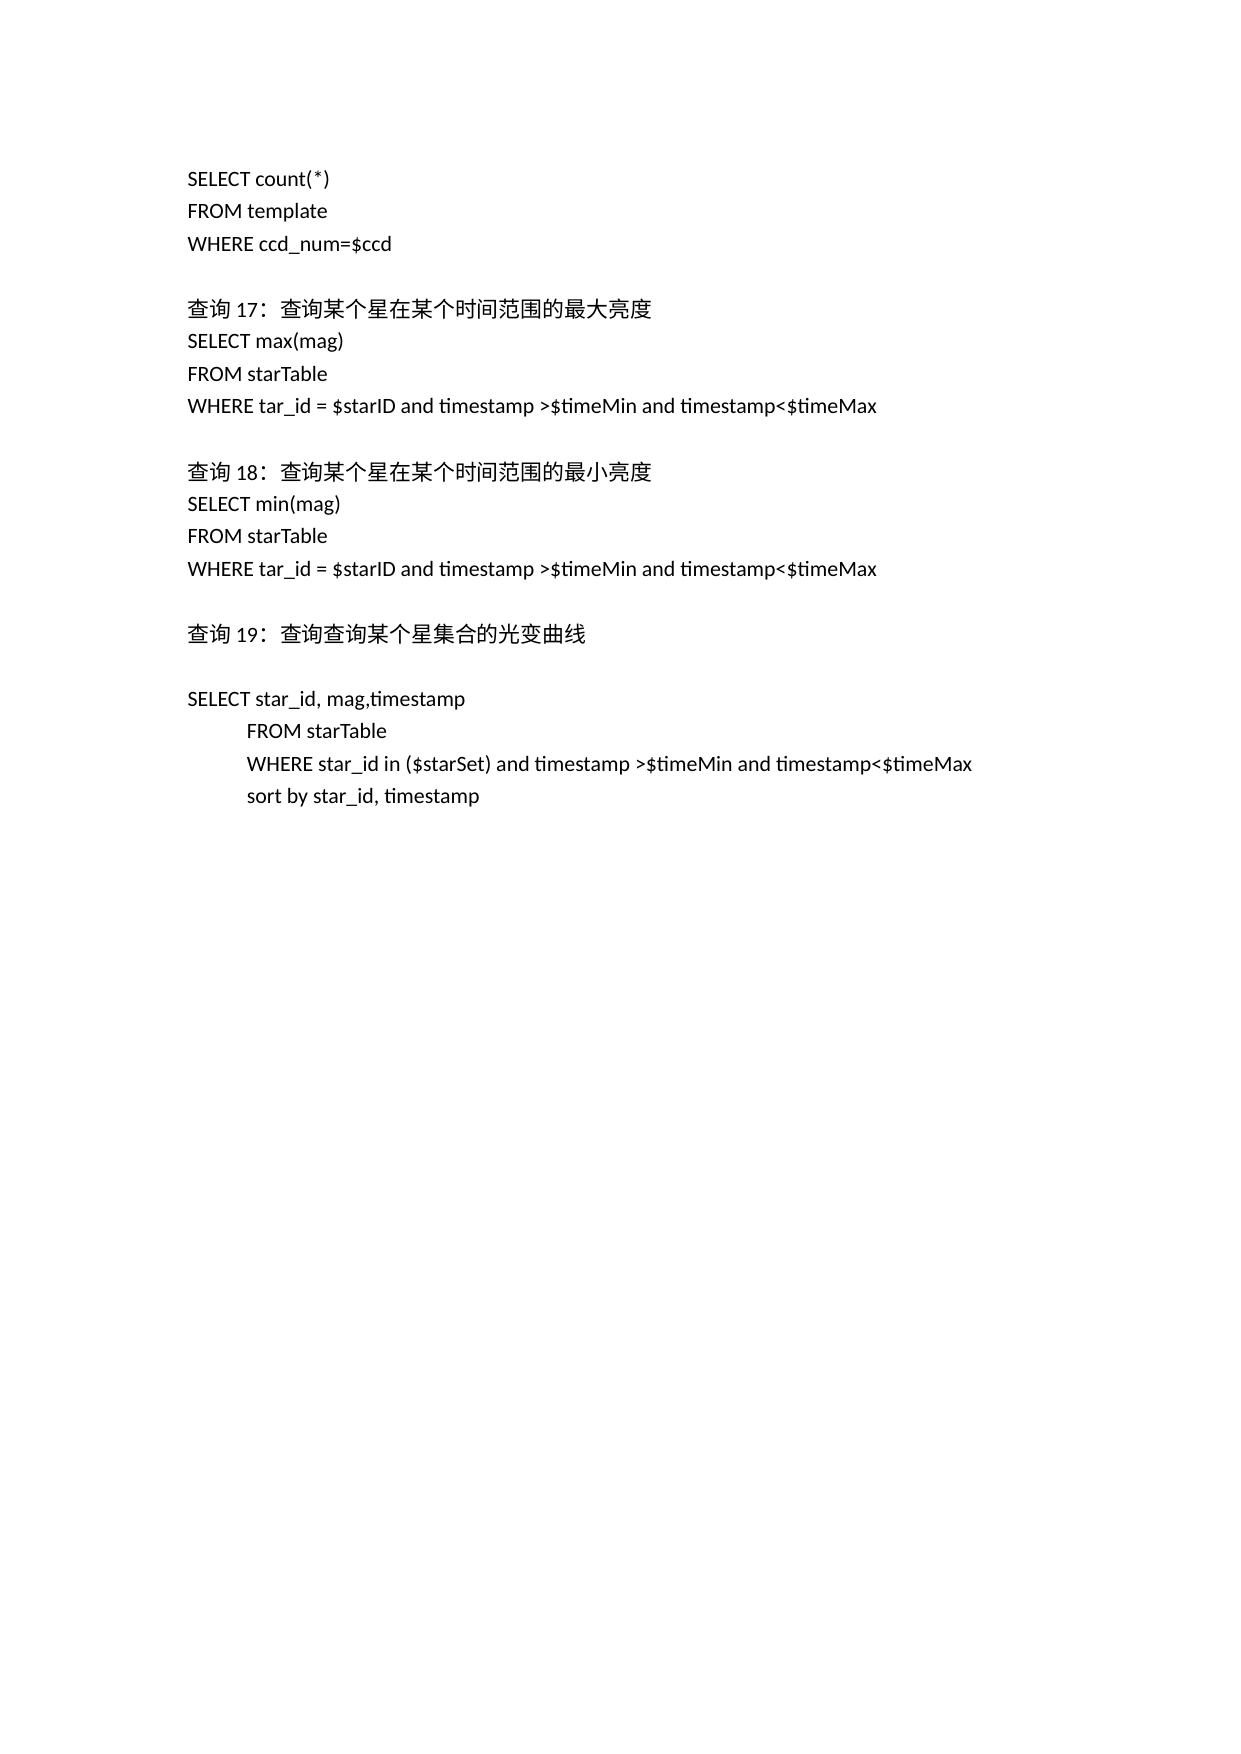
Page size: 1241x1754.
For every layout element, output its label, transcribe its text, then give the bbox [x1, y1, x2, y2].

text FROM starTable [187, 714, 1053, 747]
text sort by star_id, timestamp [187, 779, 1053, 812]
text WHERE ccd_num=$ccd [187, 227, 1053, 259]
text 查询19：查询查询某个星集合的光变曲线 [187, 617, 1053, 649]
text FROM starTable [187, 357, 1053, 389]
text SELECT min(mag) [187, 487, 1053, 519]
text 查询17：查询某个星在某个时间范围的最大亮度 [187, 292, 1053, 324]
text 查询18：查询某个星在某个时间范围的最小亮度 [187, 454, 1053, 487]
text SELECT count(*) [187, 162, 1053, 194]
text SELECT star_id, mag,timestamp [187, 682, 1053, 714]
text WHERE tar_id = $starID and timestamp >$timeMin and timestamp<$timeMax [187, 389, 1053, 422]
text FROM starTable [187, 519, 1053, 552]
text FROM template [187, 194, 1053, 227]
text WHERE star_id in ($starSet) and timestamp >$timeMin and timestamp<$timeMax [187, 747, 1053, 779]
text SELECT max(mag) [187, 324, 1053, 357]
text WHERE tar_id = $starID and timestamp >$timeMin and timestamp<$timeMax [187, 552, 1053, 584]
